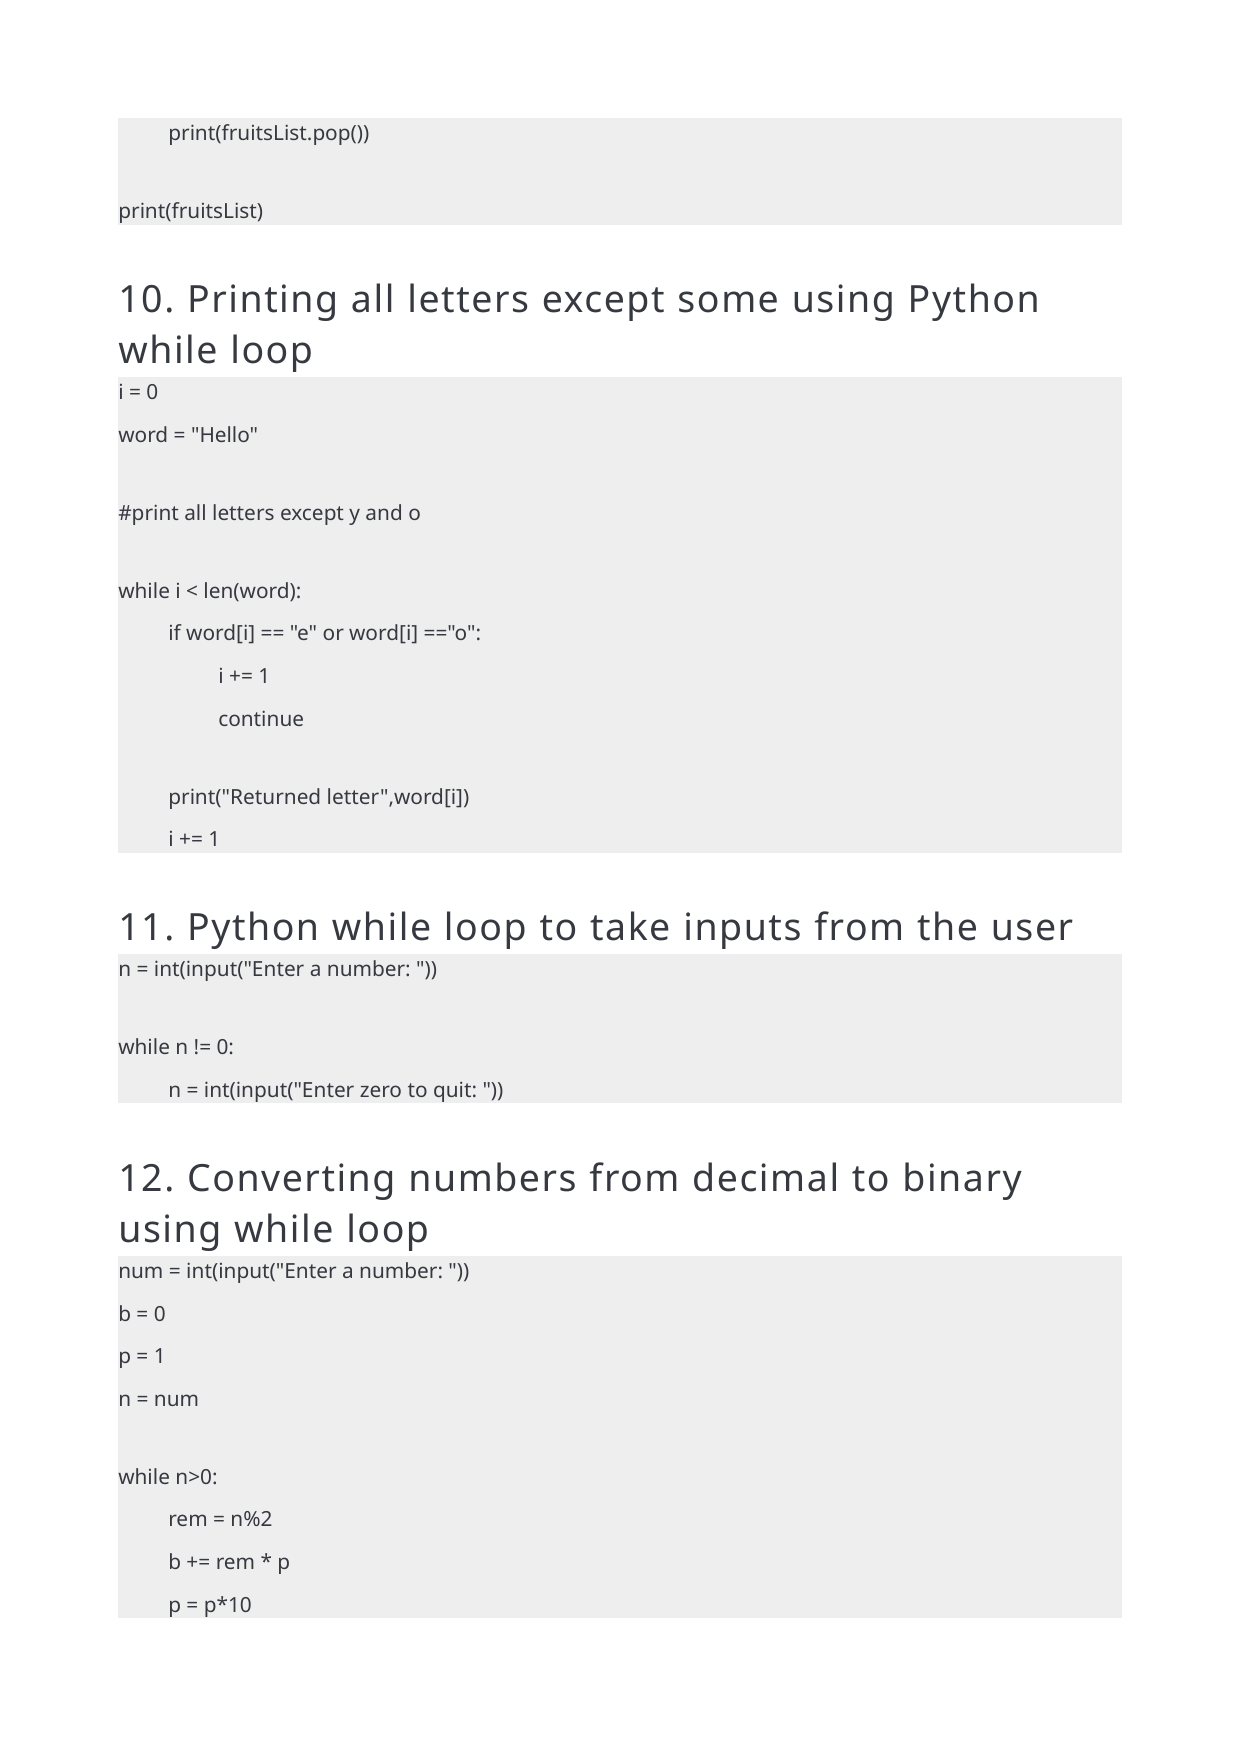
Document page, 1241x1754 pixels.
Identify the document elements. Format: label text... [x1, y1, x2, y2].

text n = num [118, 1384, 1122, 1412]
text #print all letters except y and o [118, 498, 1122, 526]
text i += 1 [118, 661, 1122, 689]
text num = int(input("Enter a number: ")) [118, 1256, 1122, 1284]
text print(fruitsList) [118, 196, 1122, 225]
text rem = n%2 [118, 1504, 1122, 1533]
text p = 1 [118, 1341, 1122, 1370]
text while n != 0: [118, 1032, 1122, 1061]
text b = 0 [118, 1299, 1122, 1327]
text print("Returned letter",word[i]) [118, 782, 1122, 810]
text print(fruitsList.pop()) [118, 118, 1122, 147]
text word = "Hello" [118, 420, 1122, 448]
text while i < len(word): [118, 576, 1122, 604]
text i += 1 [118, 824, 1122, 853]
text while n>0: [118, 1462, 1122, 1490]
text n = int(input("Enter a number: ")) [118, 954, 1122, 983]
text p = p*10 [118, 1590, 1122, 1618]
text n = int(input("Enter zero to quit: ")) [118, 1075, 1122, 1103]
subtitle 10. Printing all letters except some using Python while loop [118, 272, 1122, 374]
text b += rem * p [118, 1547, 1122, 1576]
subtitle 11. Python while loop to take inputs from the user [118, 900, 1122, 951]
text i = 0 [118, 377, 1122, 406]
subtitle 12. Converting numbers from decimal to binary using while loop [118, 1151, 1122, 1253]
text if word[i] == "e" or word[i] =="o": [118, 618, 1122, 647]
text continue [118, 704, 1122, 732]
